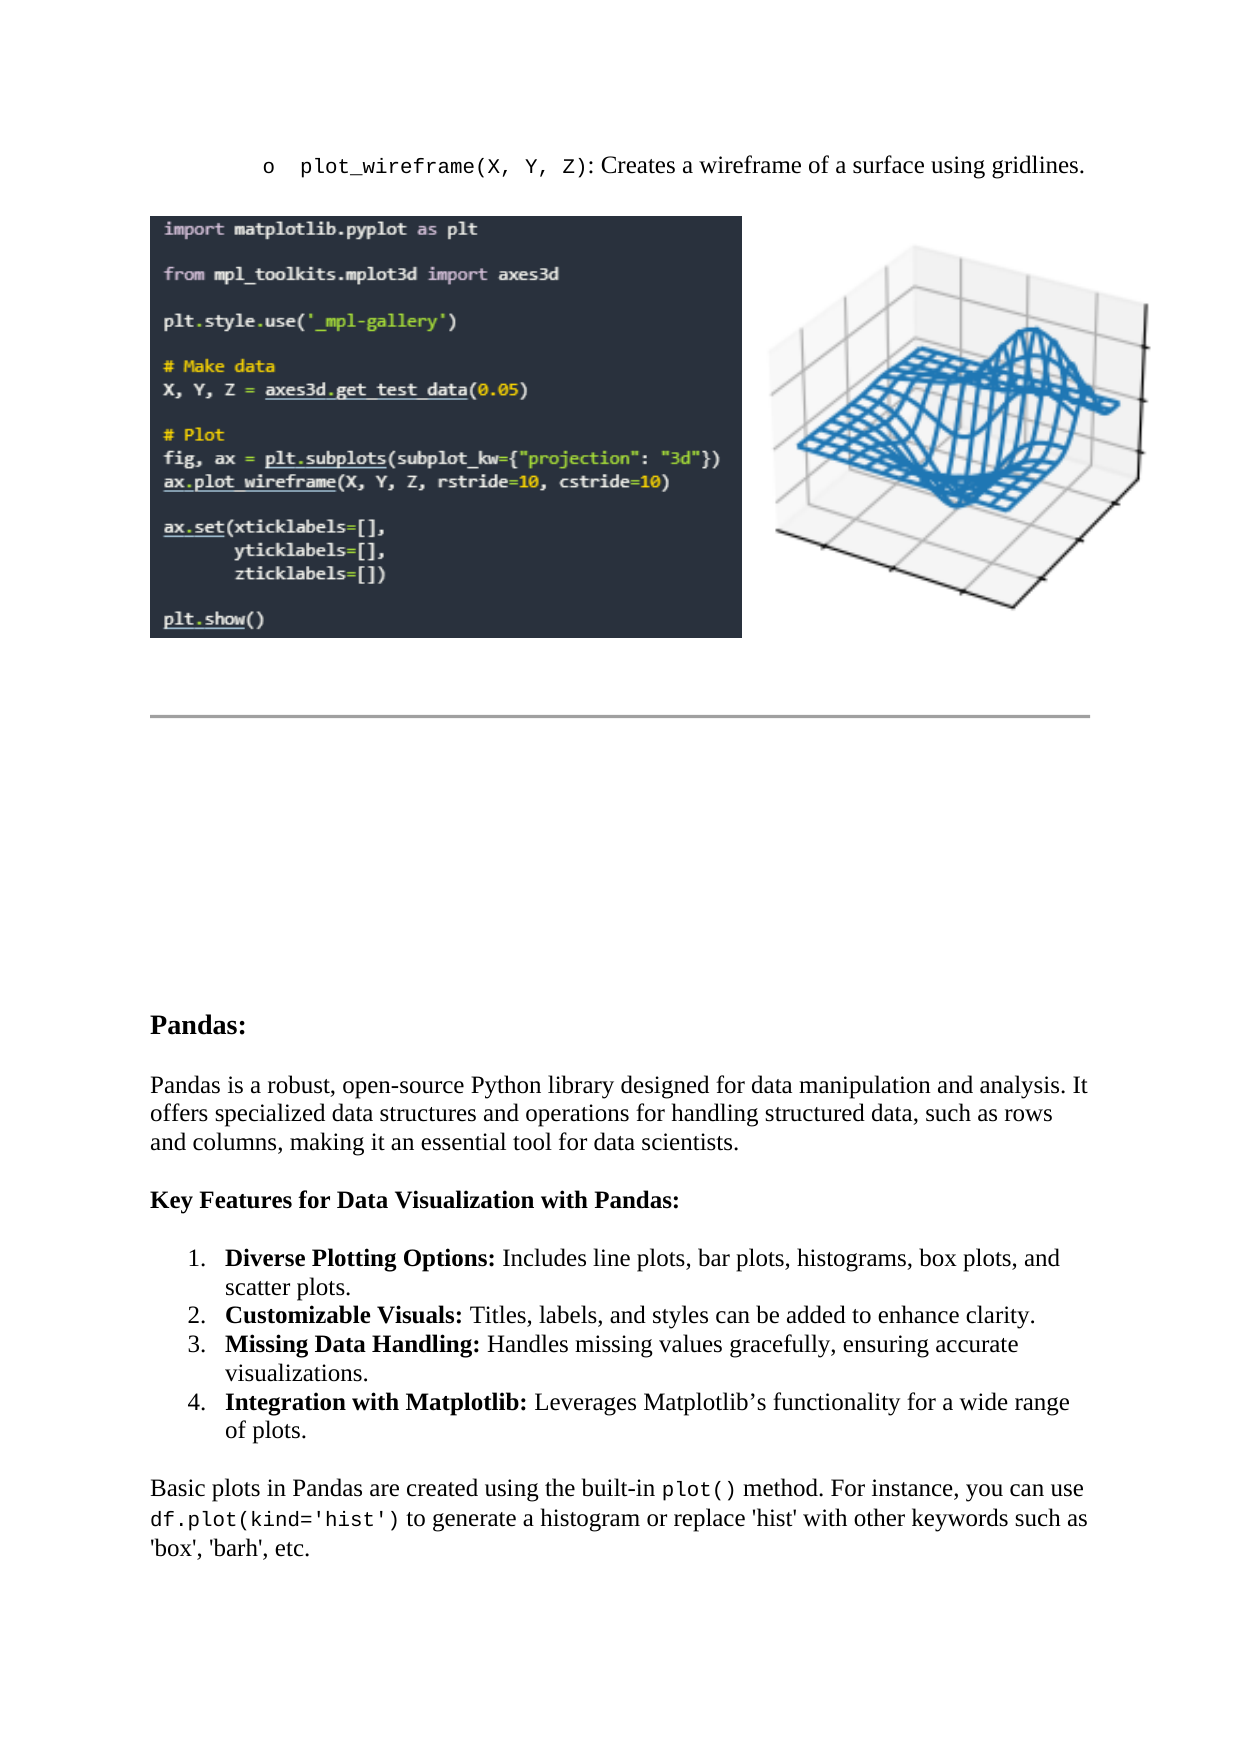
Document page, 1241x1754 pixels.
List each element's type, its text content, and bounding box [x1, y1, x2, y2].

text Pandas: [150, 1008, 1090, 1041]
text Pandas is a robust, open-source Python library designed for data manipulation and analysis. It offers specialized data structures and operations for handling structured data, such as rows and columns, making it an essential tool for data scientists. [150, 1070, 1090, 1156]
list Diverse Plotting Options: Includes line plots, bar plots, histograms, box plots, and scatter plots. [187, 1243, 1090, 1301]
text Basic plots in Pandas are created using the built-in plot() method. For instance, you can use df.plot(kind='hist') to generate a histogram or replace 'hist' with other keywords such as 'box', 'barh', etc. [150, 1473, 1090, 1561]
list Customizable Visuals: Titles, labels, and styles can be added to enhance clarity. [187, 1301, 1090, 1329]
list Missing Data Handling: Handles missing values gracefully, ensuring accurate visualizations. [187, 1329, 1090, 1387]
list plot_wireframe(X, Y, Z): Creates a wireframe of a surface using gridlines. [262, 150, 1090, 179]
picture [150, 210, 1170, 639]
list Integration with Matplotlib: Leverages Matplotlib’s functionality for a wide range of plots. [187, 1387, 1090, 1444]
text Key Features for Data Visualization with Pandas: [150, 1185, 1090, 1214]
